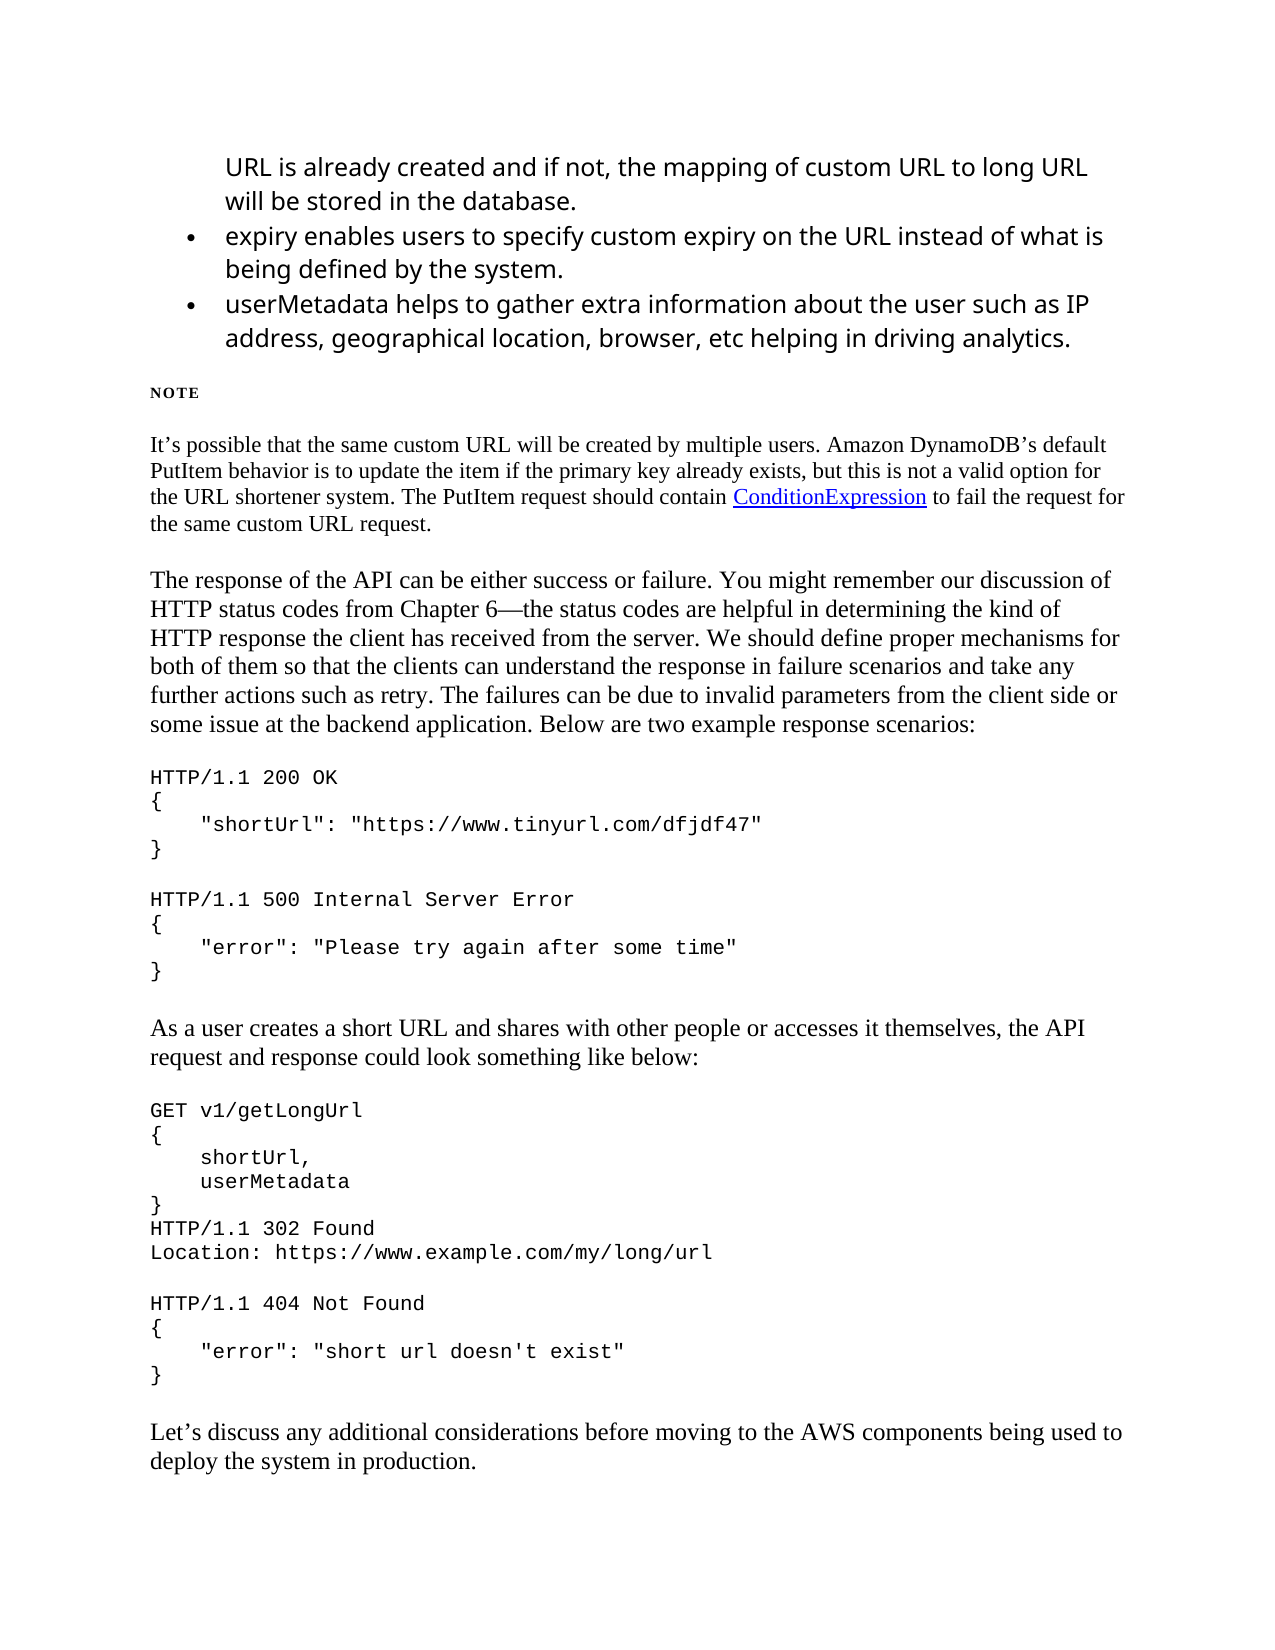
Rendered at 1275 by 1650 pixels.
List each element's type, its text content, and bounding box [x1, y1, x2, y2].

text Let’s discuss any additional considerations before moving to the AWS components being used to deploy the system in production. [150, 1417, 1125, 1475]
text } [150, 838, 1125, 861]
text Location: https://www.example.com/my/long/url [150, 1242, 1125, 1265]
text } [150, 1364, 1125, 1388]
text } [150, 960, 1125, 984]
text NOTE [150, 383, 1125, 401]
text The response of the API can be either success or failure. You might remember our discussion of HTTP status codes from Chapter 6—the status codes are helpful in determining the kind of HTTP response the client has received from the server. We should define proper mechanisms for both of them so that the clients can understand the response in failure scenarios and take any further actions such as retry. The failures can be due to invalid parameters from the client side or some issue at the backend application. Below are two example response scenarios: [150, 565, 1125, 738]
text { [150, 1123, 1125, 1147]
text HTTP/1.1 500 Internal Server Error [150, 889, 1125, 913]
text "shortUrl": "https://www.tinyurl.com/dfjdf47" [150, 814, 1125, 838]
text HTTP/1.1 302 Found [150, 1218, 1125, 1242]
text "error": "Please try again after some time" [150, 937, 1125, 960]
text HTTP/1.1 200 OK [150, 767, 1125, 791]
list userMetadata helps to gather extra information about the user such as IP address, geographical location, browser, etc helping in driving analytics. [187, 286, 1125, 354]
list expiry enables users to specify custom expiry on the URL instead of what is being defined by the system. [187, 218, 1125, 286]
text It’s possible that the same custom URL will be created by multiple users. Amazon DynamoDB’s default PutItem behavior is to update the item if the primary key already exists, but this is not a valid option for the URL shortener system. The PutItem request should contain ConditionExpression to fail the request for the same custom URL request. [150, 431, 1125, 536]
text { [150, 1317, 1125, 1341]
text userMetadata [150, 1171, 1125, 1194]
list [187, 150, 1125, 218]
text shortUrl, [150, 1147, 1125, 1171]
text HTTP/1.1 404 Not Found [150, 1293, 1125, 1317]
text As a user creates a short URL and shares with other people or accesses it themselves, the API request and response could look something like below: [150, 1013, 1125, 1071]
text GET v1/getLongUrl [150, 1100, 1125, 1123]
text { [150, 791, 1125, 814]
text } [150, 1194, 1125, 1218]
text "error": "short url doesn't exist" [150, 1341, 1125, 1364]
text { [150, 913, 1125, 937]
